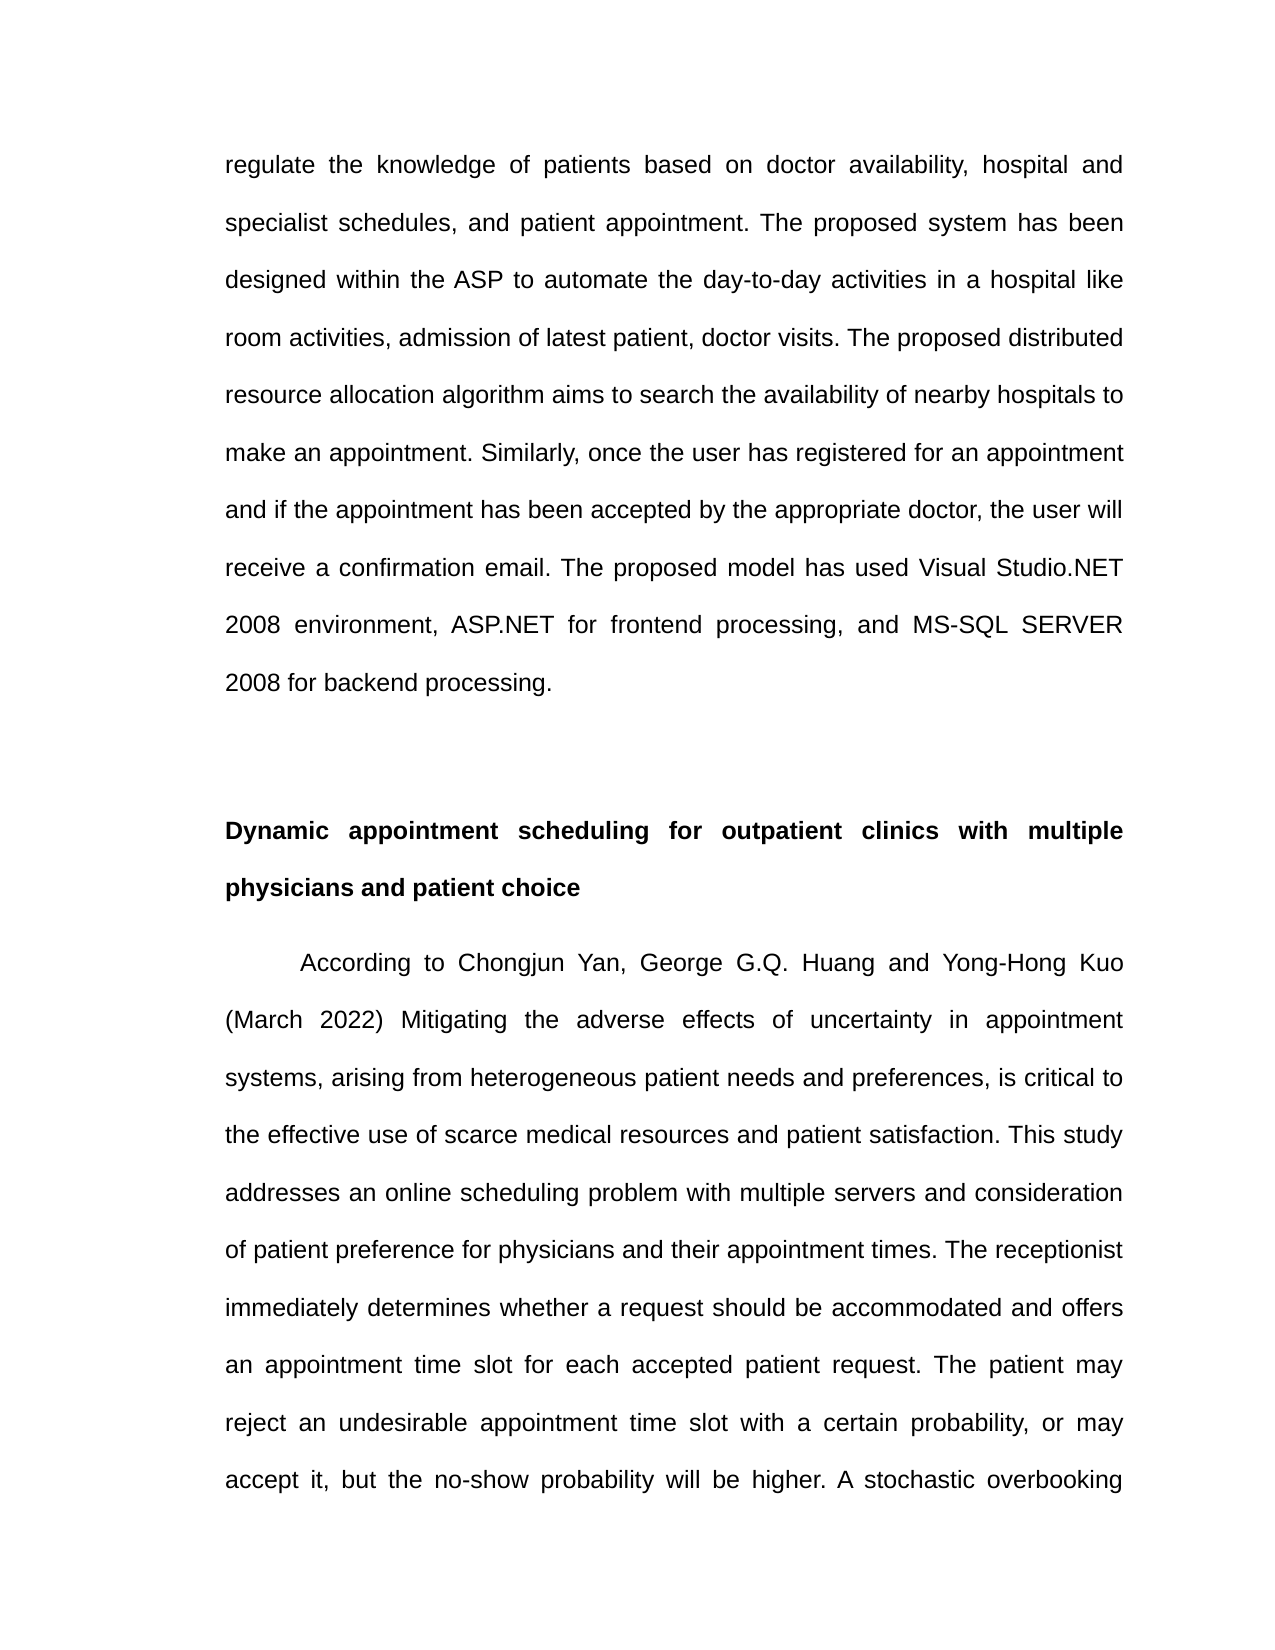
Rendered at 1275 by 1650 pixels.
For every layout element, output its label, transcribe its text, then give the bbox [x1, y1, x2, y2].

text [225, 150, 1125, 696]
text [225, 947, 1125, 1494]
text Dynamic appointment scheduling for outpatient clinics with multiple physicians and patient choice [225, 816, 1125, 902]
